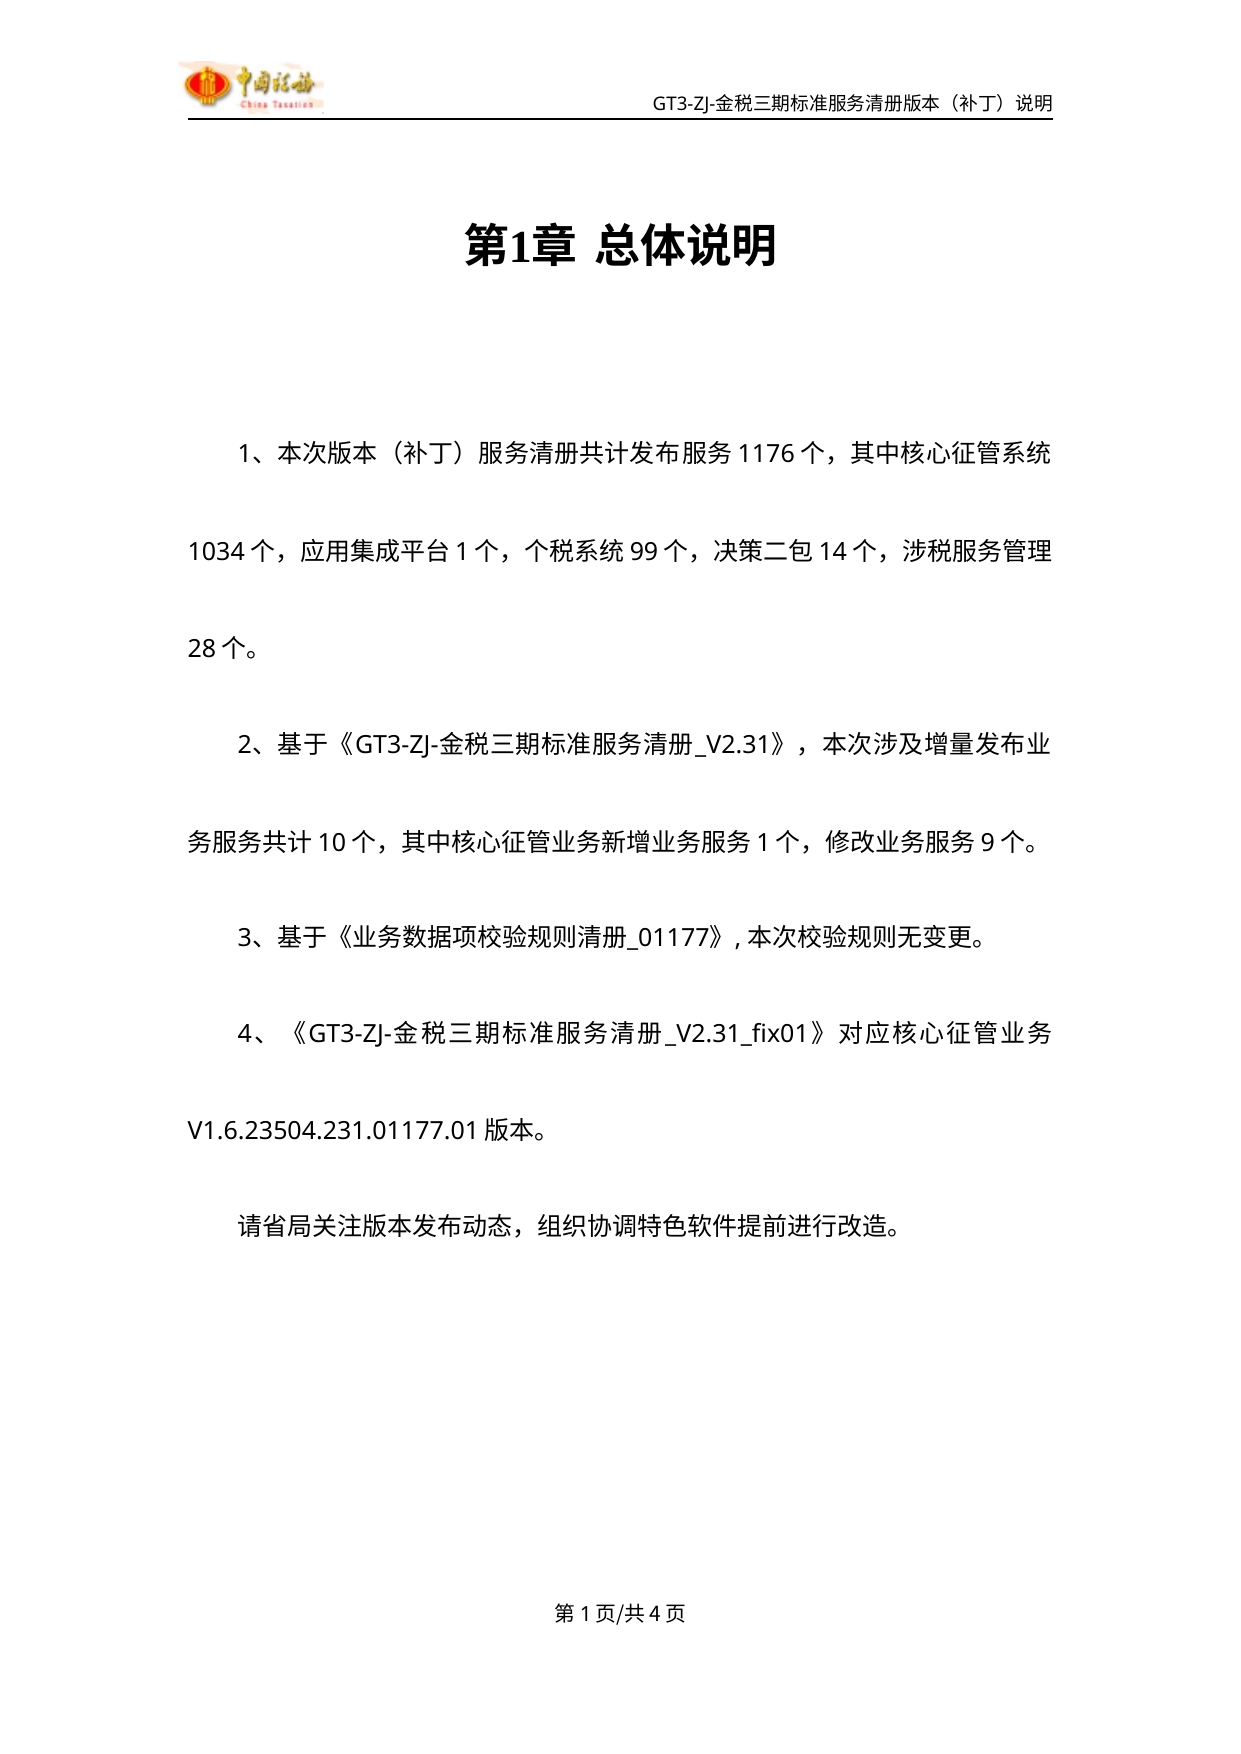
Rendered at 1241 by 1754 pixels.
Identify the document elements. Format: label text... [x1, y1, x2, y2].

text 2、基于《GT3-ZJ-金税三期标准服务清册_V2.31》，本次涉及增量发布业务服务共计10个，其中核心征管业务新增业务服务1个，修改业务服务9个。 [187, 710, 1053, 873]
text 请省局关注版本发布动态，组织协调特色软件提前进行改造。 [187, 1192, 1053, 1257]
subtitle 总体说明 [187, 194, 1053, 292]
text 1、本次版本（补丁）服务清册共计发布服务1176个，其中核心征管系统1034个，应用集成平台1个，个税系统99个，决策二包14个，涉税服务管理28个。 [187, 419, 1053, 679]
text 3、基于《业务数据项校验规则清册_01177》, 本次校验规则无变更。 [187, 903, 1053, 968]
picture [176, 61, 324, 114]
text 4、《GT3-ZJ-金税三期标准服务清册_V2.31_fix01》对应核心征管业务V1.6.23504.231.01177.01版本。 [187, 999, 1053, 1161]
